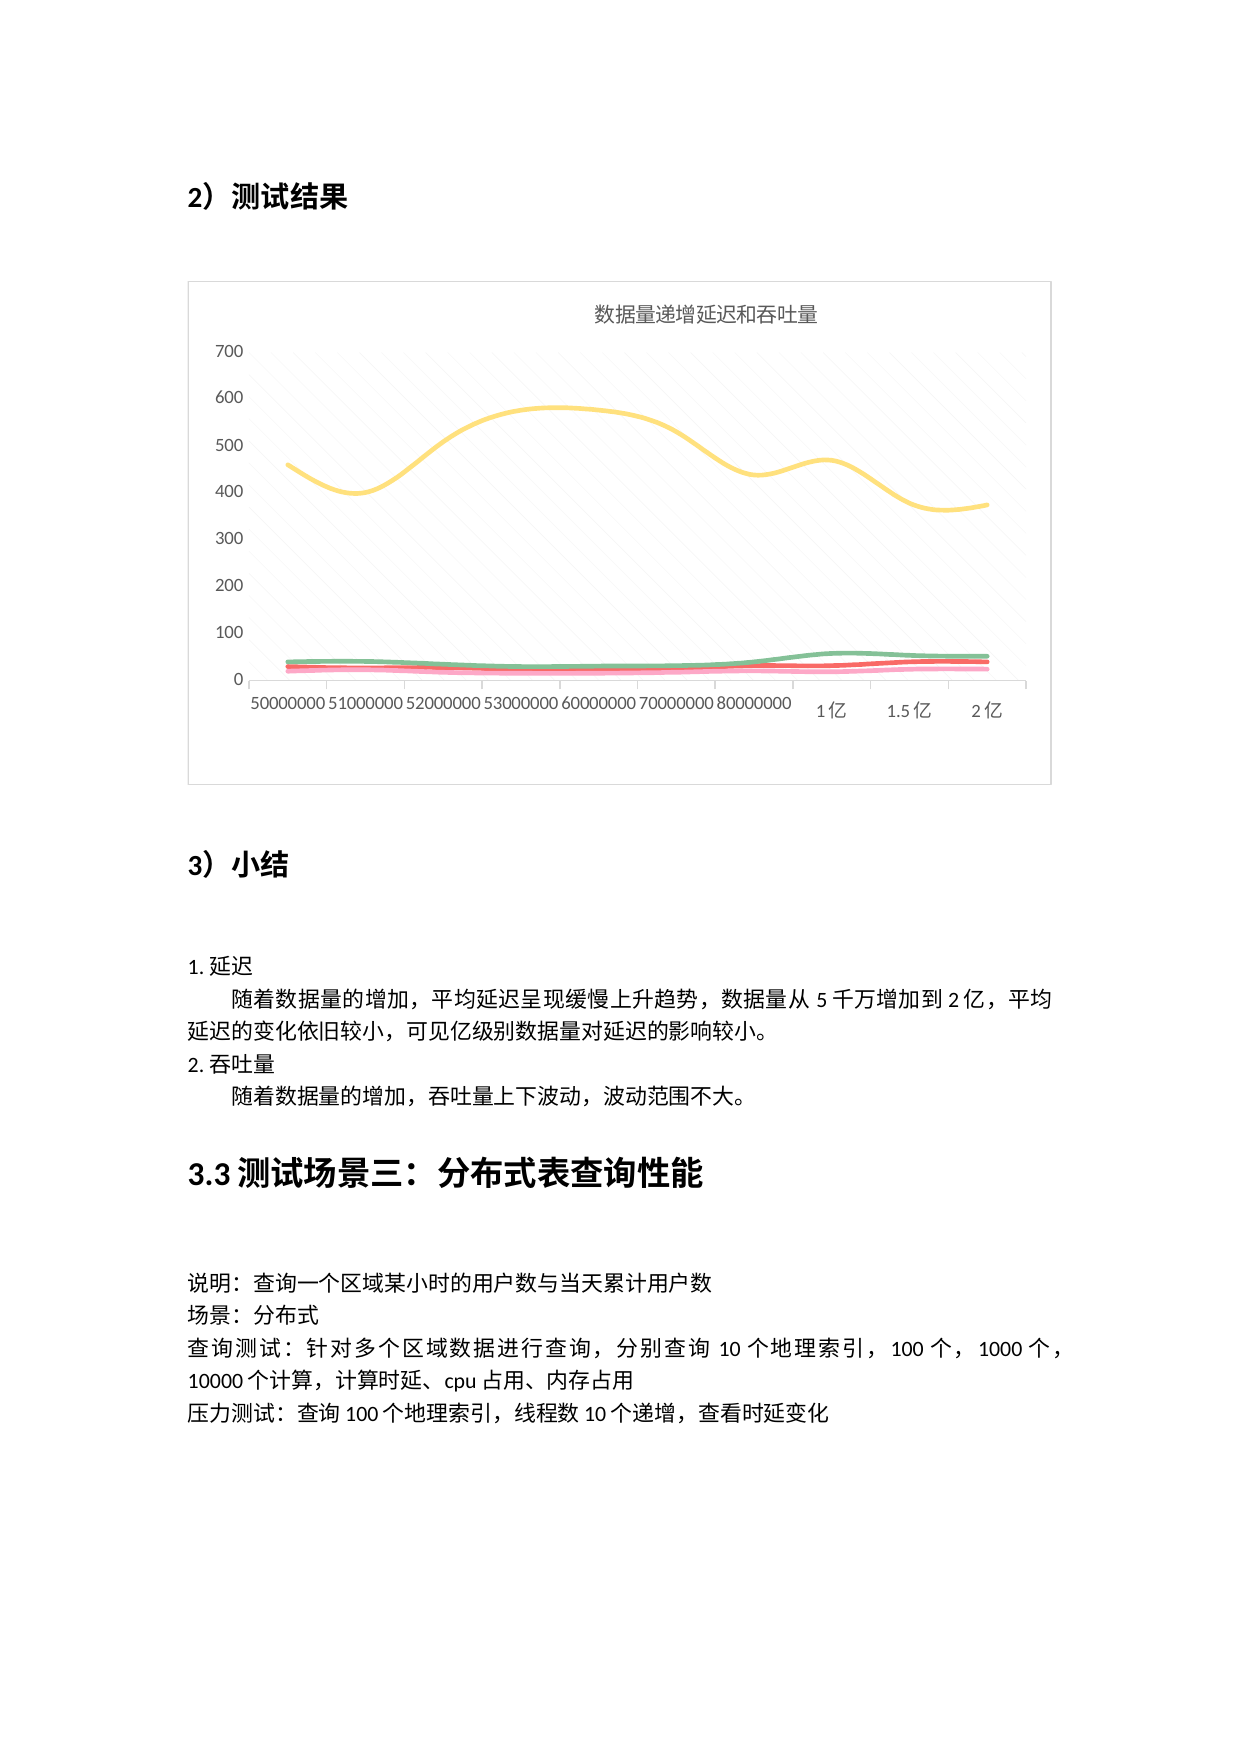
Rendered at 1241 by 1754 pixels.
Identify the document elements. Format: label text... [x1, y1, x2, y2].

text 压力测试：查询100个地理索引，线程数10个递增，查看时延变化 [187, 1395, 1053, 1428]
list 吞吐量 [187, 1046, 1053, 1079]
subtitle 2）测试结果 [187, 162, 1053, 227]
subtitle 小结 [187, 830, 1053, 895]
list 延迟 [187, 949, 1053, 981]
subtitle 3.3测试场景三：分布式表查询性能 [187, 1138, 1053, 1203]
text 场景：分布式 [187, 1298, 1053, 1330]
text 查询测试：针对多个区域数据进行查询，分别查询10个地理索引，100个，1000个，10000个计算，计算时延、cpu占用、内存占用 [187, 1330, 1053, 1395]
list 随着数据量的增加，吞吐量上下波动，波动范围不大。 [187, 1079, 1053, 1111]
text 说明：查询一个区域某小时的用户数与当天累计用户数 [187, 1265, 1053, 1298]
list 随着数据量的增加，平均延迟呈现缓慢上升趋势，数据量从5千万增加到2亿，平均延迟的变化依旧较小，可见亿级别数据量对延迟的影响较小。 [187, 981, 1053, 1046]
